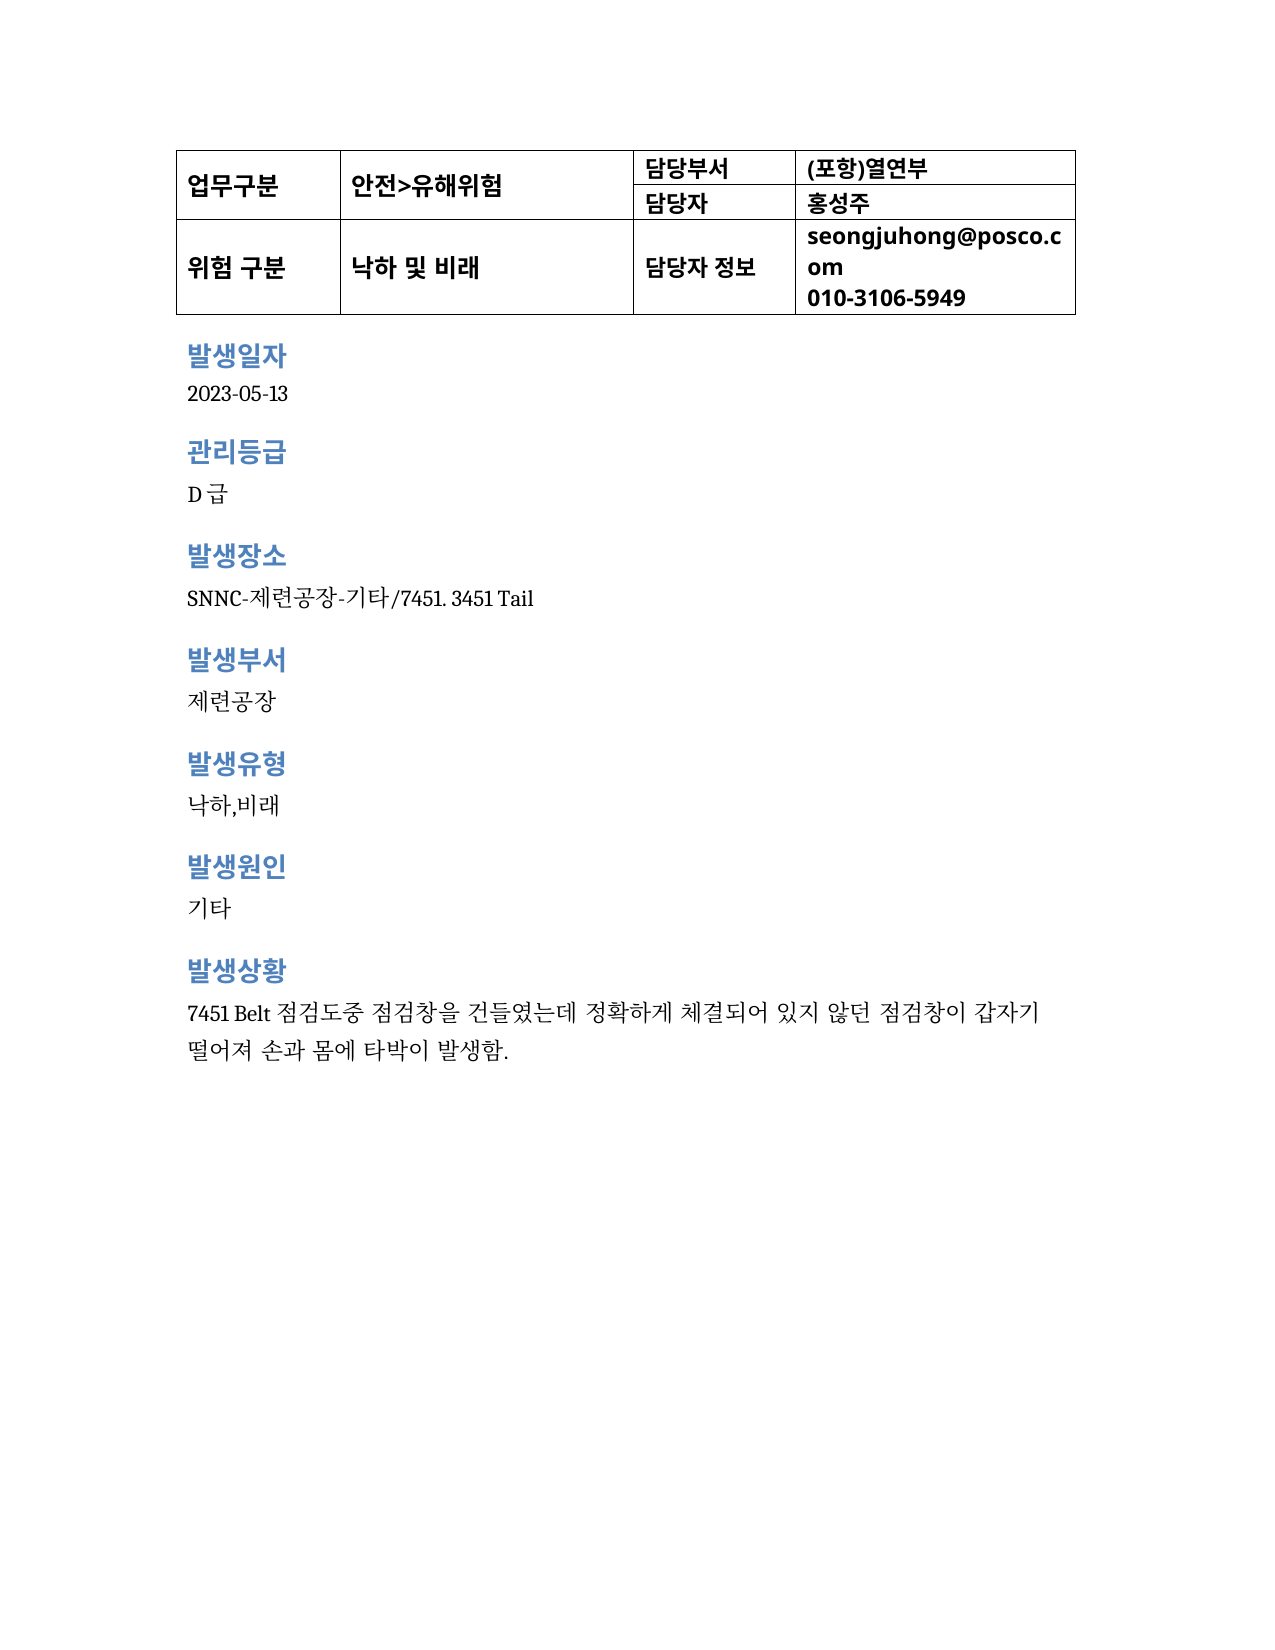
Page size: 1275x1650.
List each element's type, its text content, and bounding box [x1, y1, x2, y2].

subtitle 발생부서 [187, 639, 1087, 678]
text 제련공장 [187, 684, 1087, 717]
table_cell 담당자 [634, 185, 795, 219]
text 낙하,비래 [187, 788, 1087, 821]
subtitle 발생원인 [187, 846, 1087, 886]
subtitle 발생일자 [187, 335, 1087, 374]
table_cell 낙하 및 비래 [341, 220, 633, 313]
text 2023-05-13 [187, 380, 1087, 407]
table_cell seongjuhong@posco.com 010-3106-5949 [796, 220, 1075, 313]
text 7451 Belt 점검도중 점검창을 건들였는데 정확하게 체결되어 있지 않던 점검창이 갑자기 떨어져 손과 몸에 타박이 발생함. [187, 995, 1087, 1066]
subtitle 발생상황 [187, 950, 1087, 989]
table_cell 위험 구분 [177, 220, 340, 313]
subtitle 관리등급 [187, 431, 1087, 471]
subtitle 발생유형 [187, 743, 1087, 782]
table_cell 홍성주 [796, 185, 1075, 219]
text D급 [187, 477, 1087, 509]
table_header 담당부서 [634, 151, 795, 184]
table_header (포항)열연부 [796, 151, 1075, 184]
text SNNC-제련공장-기타/7451. 3451 Tail [187, 580, 1087, 613]
subtitle 발생장소 [187, 535, 1087, 574]
table_header 안전>유해위험 [341, 151, 633, 219]
table_header 업무구분 [177, 151, 340, 219]
text 기타 [187, 892, 1087, 924]
table_cell 담당자 정보 [634, 220, 795, 313]
